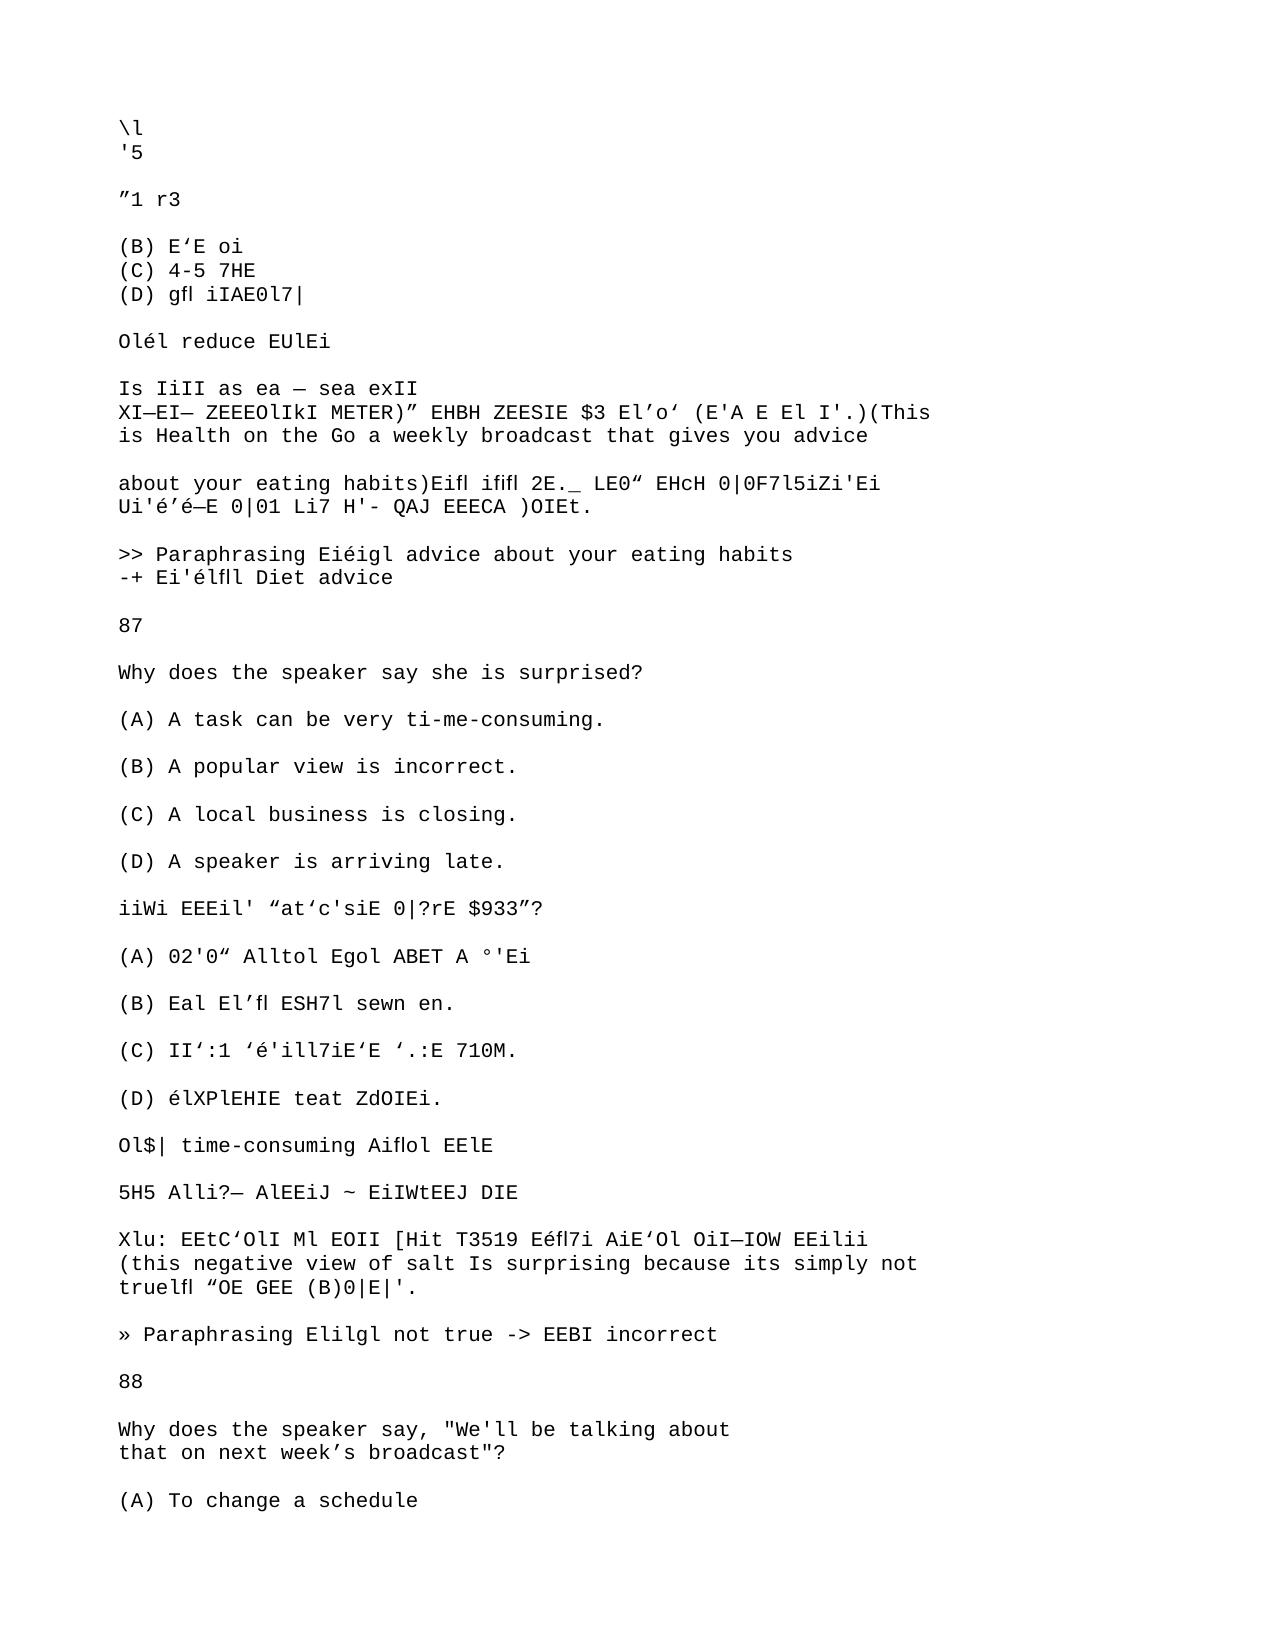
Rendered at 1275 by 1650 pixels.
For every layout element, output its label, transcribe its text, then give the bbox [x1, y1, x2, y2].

text » Paraphrasing Elilgl not true -> EEBI incorrect [118, 1324, 1157, 1348]
text Ui'é’é—E 0|01 Li7 H'- QAJ EEECA )OIEt. [118, 496, 1157, 520]
text 5H5 Alli?— AlEEiJ ~ EiIWtEEJ DIE [118, 1182, 1157, 1206]
text -+ Ei'élﬂl Diet advice [118, 567, 1157, 591]
text iiWi EEEil' “at‘c'siE 0|?rE $933”? [118, 898, 1157, 922]
text (C) A local business is closing. [118, 804, 1157, 827]
text about your eating habits)Eiﬂ iﬁﬂ 2E._ LE0“ EHcH 0|0F7l5iZi'Ei [118, 473, 1157, 496]
text (D) gﬂ iIAE0l7| [118, 284, 1157, 307]
text ”1 r3 [118, 189, 1157, 213]
text Why does the speaker say she is surprised? [118, 662, 1157, 686]
text '5 [118, 142, 1157, 165]
text Olél reduce EUlEi [118, 331, 1157, 354]
text (this negative view of salt Is surprising because its simply not [118, 1253, 1157, 1277]
text truelﬂ “OE GEE (B)0|E|'. [118, 1277, 1157, 1300]
text Is IiII as ea — sea exII [118, 378, 1157, 402]
text that on next week’s broadcast"? [118, 1442, 1157, 1466]
text \l [118, 118, 1157, 142]
text Ol$| time-consuming Aiﬂol EElE [118, 1135, 1157, 1158]
text (A) A task can be very ti-me-consuming. [118, 709, 1157, 733]
text is Health on the Go a weekly broadcast that gives you advice [118, 426, 1157, 449]
text (A) To change a schedule [118, 1489, 1157, 1513]
text (D) élXPlEHIE teat ZdOIEi. [118, 1088, 1157, 1111]
text XI—EI— ZEEEOlIkI METER)” EHBH ZEESIE $3 El’o‘ (E'A E El I'.)(This [118, 402, 1157, 426]
text 87 [118, 615, 1157, 638]
text >> Paraphrasing Eiéigl advice about your eating habits [118, 544, 1157, 567]
text (D) A speaker is arriving late. [118, 851, 1157, 875]
text (A) 02'0“ Alltol Egol ABET A °'Ei [118, 946, 1157, 969]
text Xlu: EEtC‘OlI Ml EOII [Hit T3519 Eéﬂ7i AiE‘Ol OiI—IOW EEilii [118, 1229, 1157, 1253]
text (B) A popular view is incorrect. [118, 757, 1157, 780]
text 88 [118, 1371, 1157, 1395]
text (C) 4-5 7HE [118, 260, 1157, 284]
text Why does the speaker say, "We'll be talking about [118, 1419, 1157, 1442]
text (B) Eal El’ﬂ ESH7l sewn en. [118, 993, 1157, 1017]
text (C) II‘:1 ‘é'ill7iE‘E ‘.:E 710M. [118, 1040, 1157, 1064]
text (B) E‘E oi [118, 236, 1157, 260]
